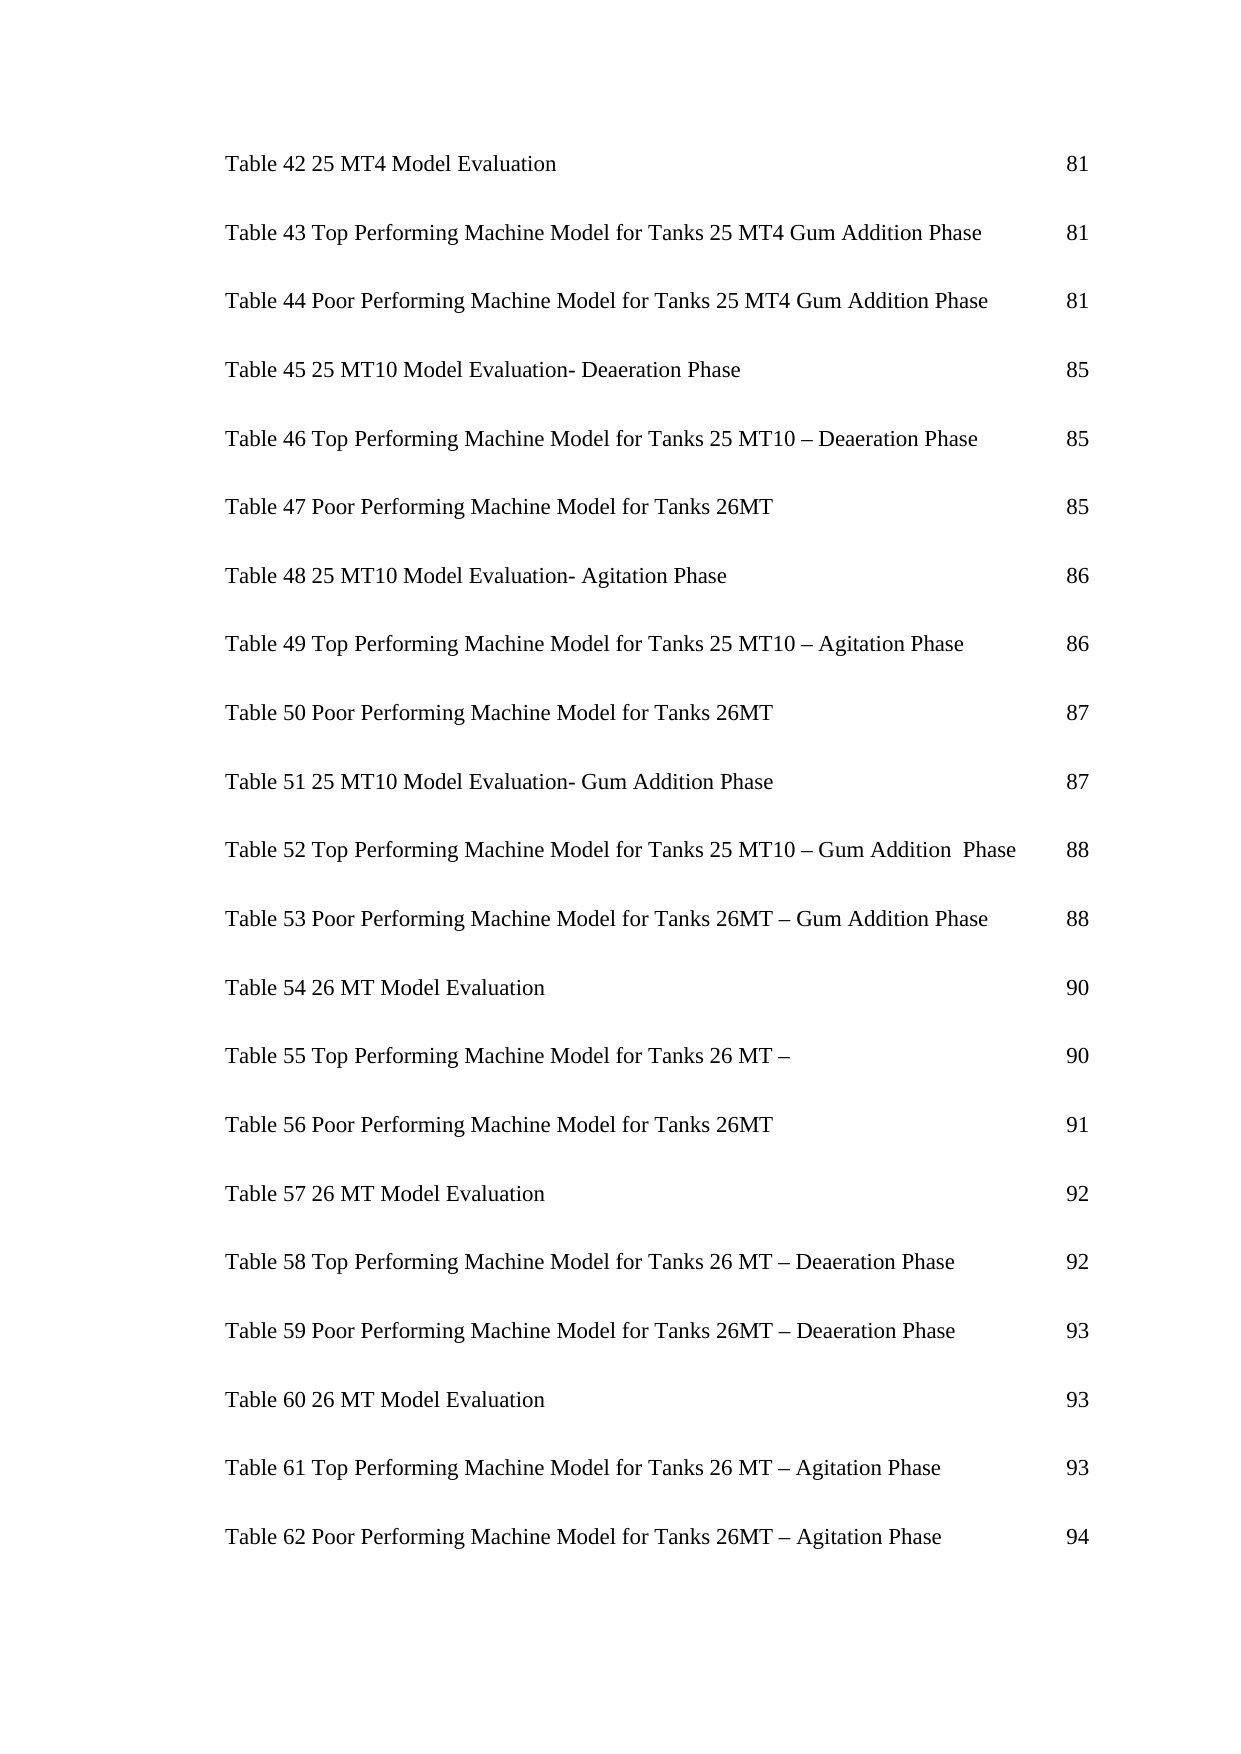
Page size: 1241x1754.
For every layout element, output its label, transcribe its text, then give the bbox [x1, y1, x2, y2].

text Table 47 Poor Performing Machine Model for Tanks 26MT 85 [150, 493, 1090, 519]
text Table 55 Top Performing Machine Model for Tanks 26 MT – 90 [150, 1042, 1090, 1069]
text Table 54 26 MT Model Evaluation 90 [150, 974, 1090, 1000]
text Table 48 25 MT10 Model Evaluation- Agitation Phase 86 [150, 562, 1090, 588]
text Table 59 Poor Performing Machine Model for Tanks 26MT – Deaeration Phase 93 [150, 1317, 1090, 1343]
text Table 62 Poor Performing Machine Model for Tanks 26MT – Agitation Phase 94 [150, 1523, 1090, 1549]
text Table 58 Top Performing Machine Model for Tanks 26 MT – Deaeration Phase 92 [150, 1248, 1090, 1275]
text Table 53 Poor Performing Machine Model for Tanks 26MT – Gum Addition Phase 88 [150, 905, 1090, 931]
text Table 57 26 MT Model Evaluation 92 [150, 1180, 1090, 1206]
text Table 49 Top Performing Machine Model for Tanks 25 MT10 – Agitation Phase 86 [150, 631, 1090, 657]
text Table 45 25 MT10 Model Evaluation- Deaeration Phase 85 [150, 356, 1090, 382]
text Table 56 Poor Performing Machine Model for Tanks 26MT 91 [150, 1111, 1090, 1137]
text Table 42 25 MT4 Model Evaluation 81 [150, 150, 1090, 176]
text Table 50 Poor Performing Machine Model for Tanks 26MT 87 [150, 699, 1090, 726]
text Table 44 Poor Performing Machine Model for Tanks 25 MT4 Gum Addition Phase 81 [150, 287, 1090, 314]
text Table 52 Top Performing Machine Model for Tanks 25 MT10 – Gum Addition Phase 88 [150, 836, 1090, 863]
text Table 43 Top Performing Machine Model for Tanks 25 MT4 Gum Addition Phase 81 [150, 219, 1090, 245]
text Table 46 Top Performing Machine Model for Tanks 25 MT10 – Deaeration Phase 85 [150, 424, 1090, 451]
text Table 61 Top Performing Machine Model for Tanks 26 MT – Agitation Phase 93 [150, 1454, 1090, 1481]
text Table 51 25 MT10 Model Evaluation- Gum Addition Phase 87 [150, 768, 1090, 794]
text Table 60 26 MT Model Evaluation 93 [150, 1386, 1090, 1412]
